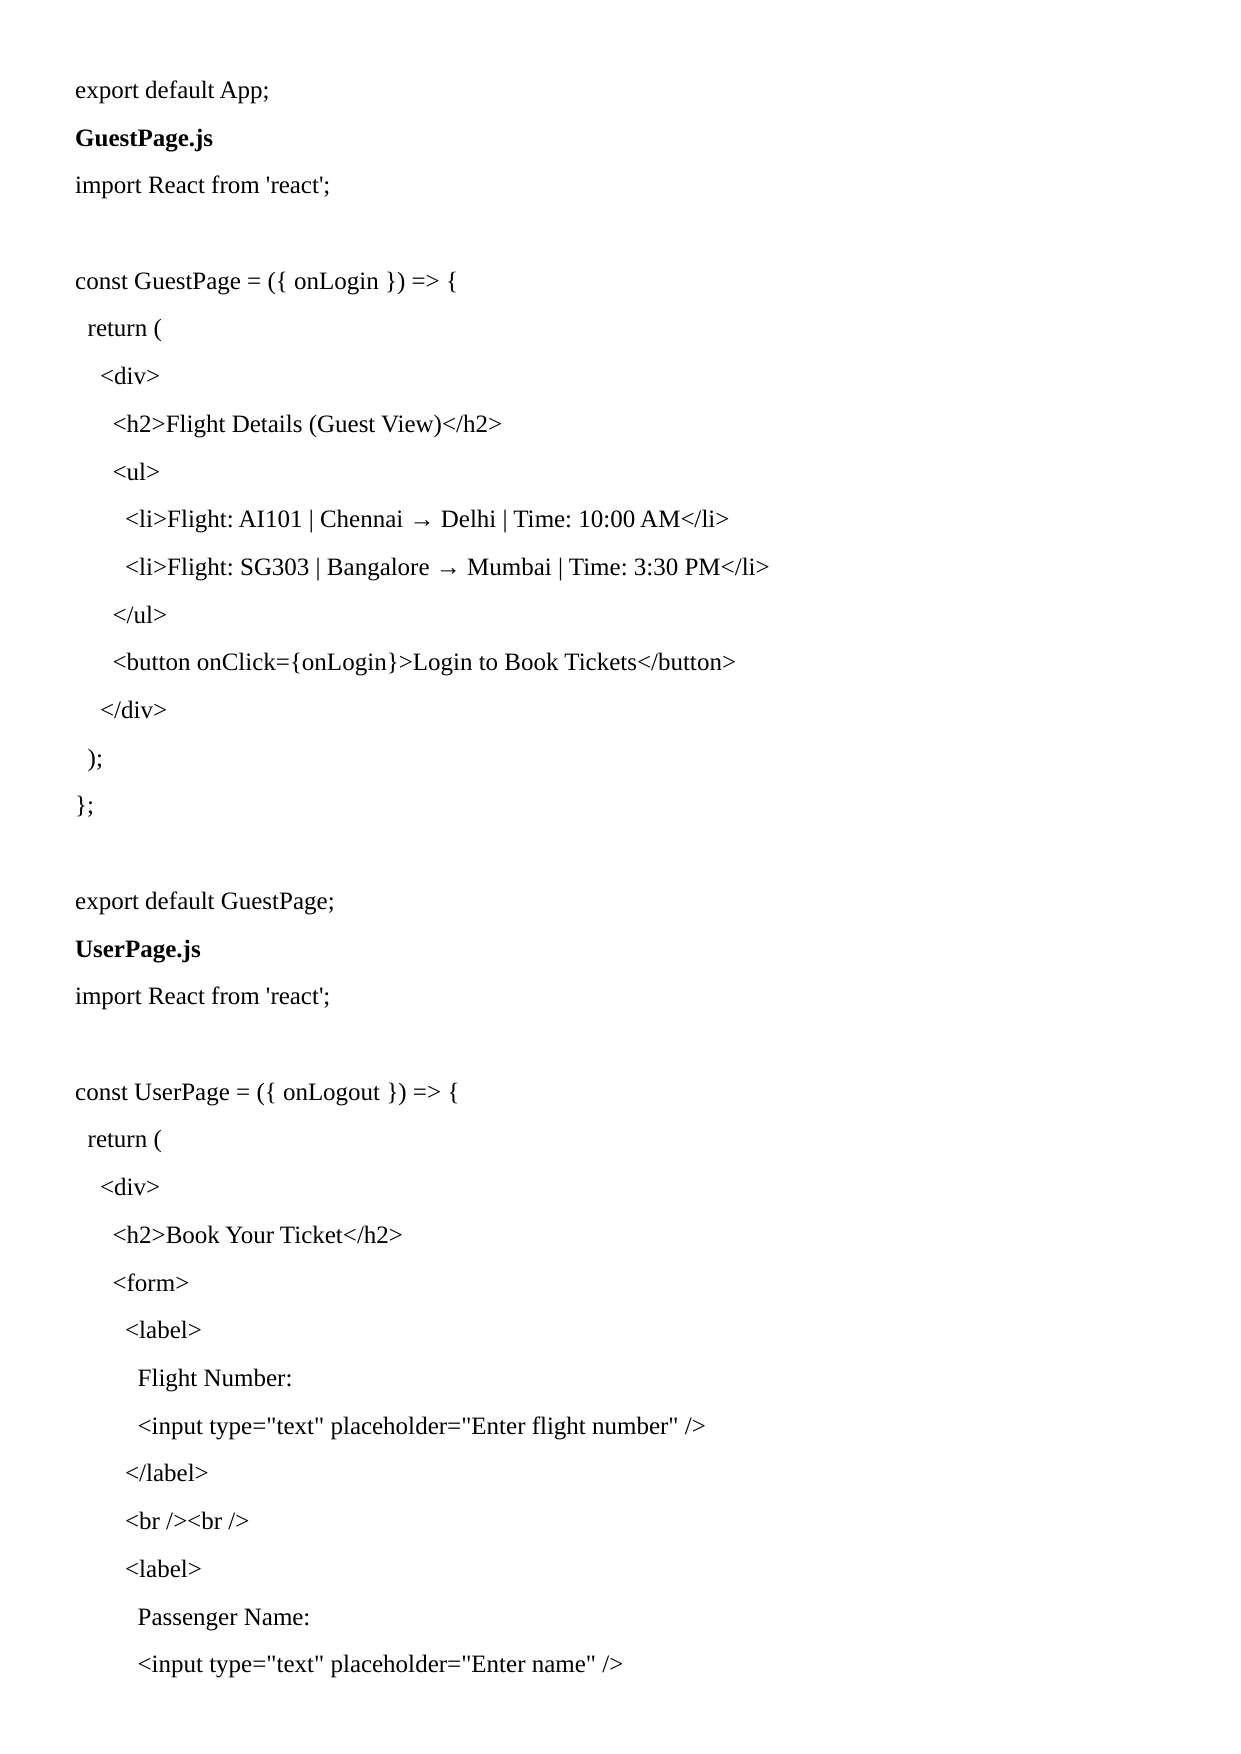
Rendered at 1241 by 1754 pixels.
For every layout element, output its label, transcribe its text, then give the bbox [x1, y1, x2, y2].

text <h2>Flight Details (Guest View)</h2> [75, 409, 1165, 438]
text UserPage.js [75, 934, 1165, 962]
text </div> [75, 695, 1165, 724]
text ); [75, 743, 1165, 772]
text <br /><br /> [75, 1506, 1165, 1535]
text </ul> [75, 600, 1165, 628]
text GuestPage.js [75, 123, 1165, 151]
text import React from 'react'; [75, 981, 1165, 1010]
text <li>Flight: SG303 | Bangalore → Mumbai | Time: 3:30 PM</li> [75, 552, 1165, 581]
text <div> [75, 361, 1165, 390]
text <label> [75, 1315, 1165, 1344]
text const GuestPage = ({ onLogin }) => { [75, 266, 1165, 294]
text <h2>Book Your Ticket</h2> [75, 1220, 1165, 1249]
text Flight Number: [75, 1363, 1165, 1392]
text <li>Flight: AI101 | Chennai → Delhi | Time: 10:00 AM</li> [75, 504, 1165, 533]
text const UserPage = ({ onLogout }) => { [75, 1077, 1165, 1106]
text <div> [75, 1172, 1165, 1201]
text Passenger Name: [75, 1602, 1165, 1630]
text export default GuestPage; [75, 886, 1165, 915]
text <ul> [75, 457, 1165, 485]
text return ( [75, 1124, 1165, 1153]
text <label> [75, 1554, 1165, 1583]
text <form> [75, 1268, 1165, 1296]
text export default App; [75, 75, 1165, 104]
text </label> [75, 1458, 1165, 1487]
text <input type="text" placeholder="Enter name" /> [75, 1649, 1165, 1678]
text <input type="text" placeholder="Enter flight number" /> [75, 1411, 1165, 1439]
text }; [75, 791, 1165, 819]
text import React from 'react'; [75, 170, 1165, 199]
text <button onClick={onLogin}>Login to Book Tickets</button> [75, 647, 1165, 676]
text return ( [75, 313, 1165, 342]
